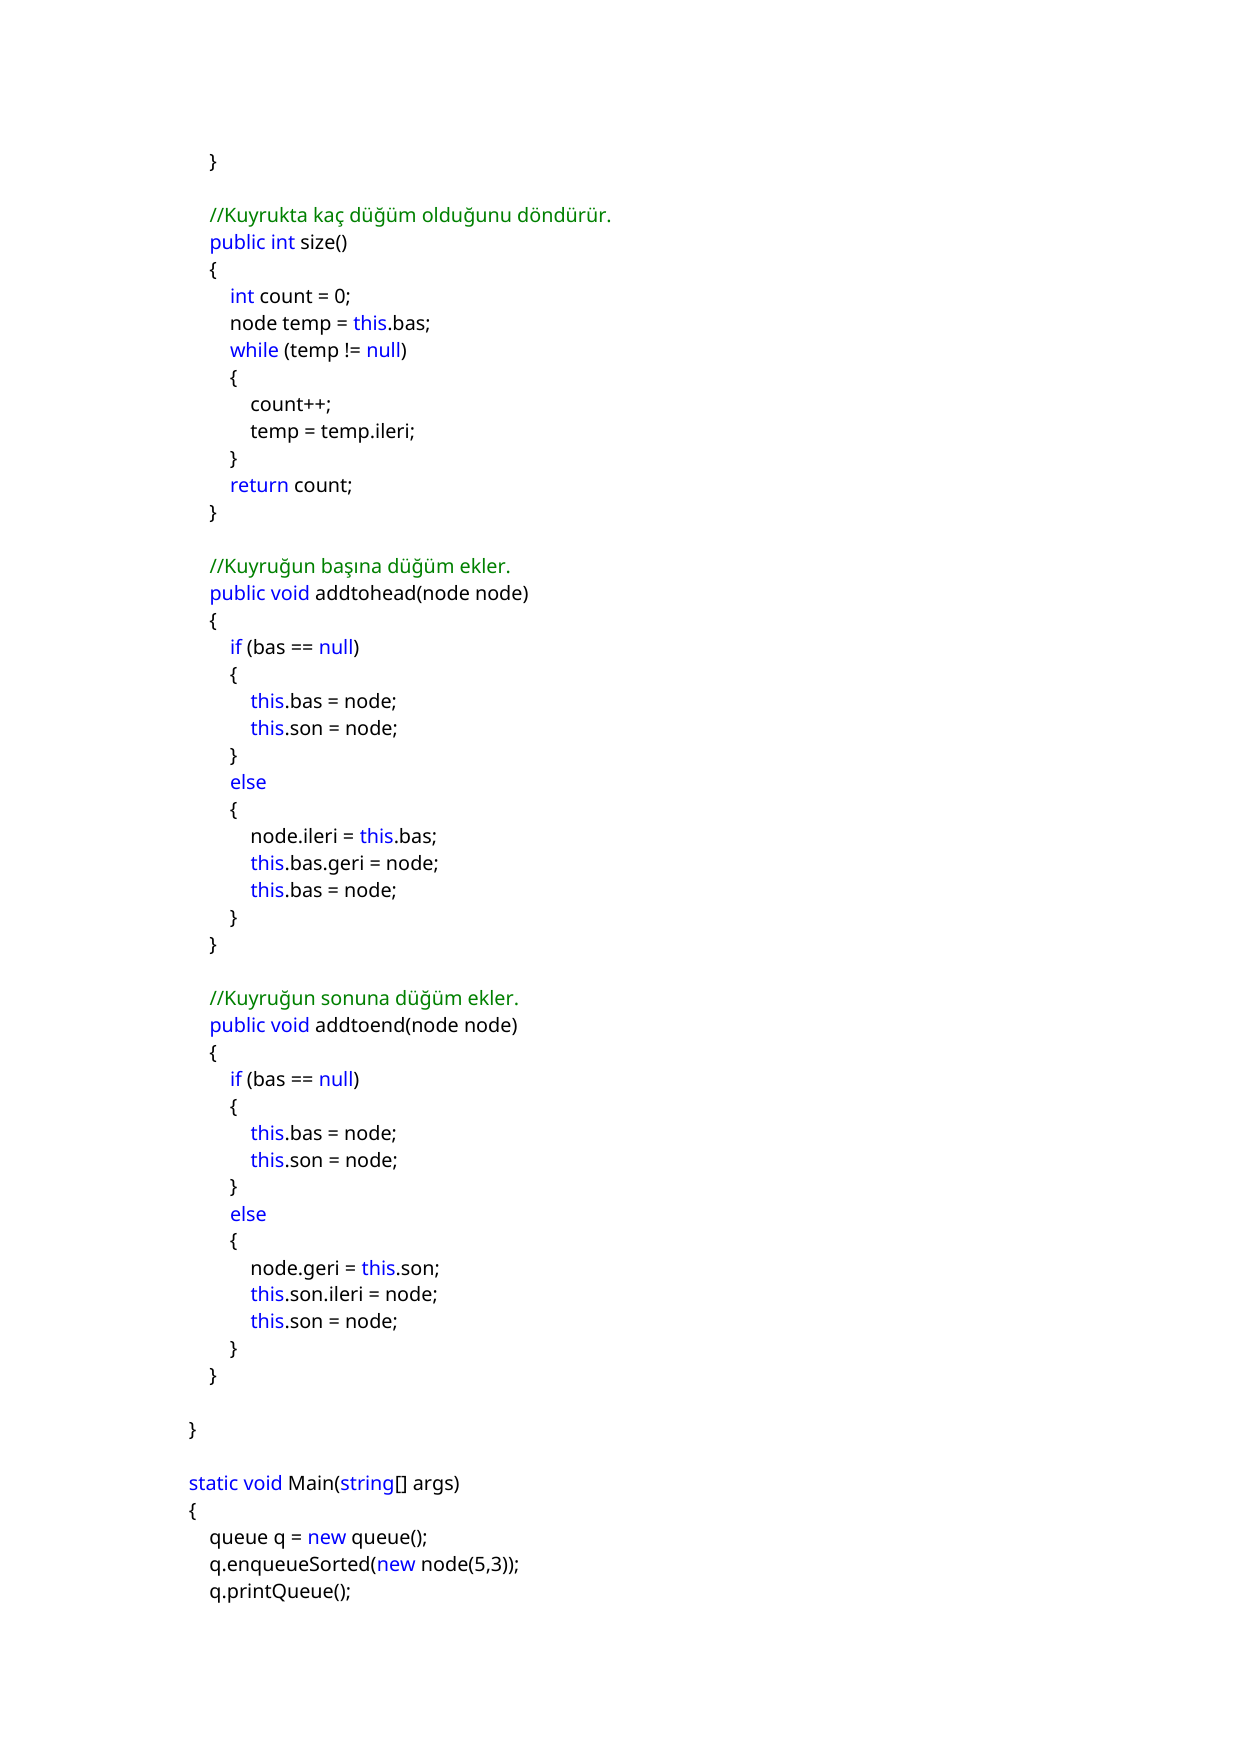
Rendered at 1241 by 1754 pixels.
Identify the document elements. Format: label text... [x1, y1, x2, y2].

text this.bas.geri = node; [148, 849, 1093, 876]
text else [148, 768, 1093, 795]
text { [148, 1038, 1093, 1065]
text this.son = node; [148, 1308, 1093, 1335]
text //Kuyrukta kaç düğüm olduğunu döndürür. [148, 202, 1093, 228]
text { [148, 363, 1093, 390]
text } [148, 741, 1093, 768]
text } [148, 1362, 1093, 1389]
text this.son = node; [148, 714, 1093, 741]
text { [148, 606, 1093, 633]
text { [148, 1092, 1093, 1119]
text while (temp != null) [148, 336, 1093, 363]
text node.ileri = this.bas; [148, 822, 1093, 849]
text //Kuyruğun başına düğüm ekler. [148, 552, 1093, 579]
text { [148, 256, 1093, 282]
text public int size() [148, 228, 1093, 256]
text { [148, 660, 1093, 687]
text node.geri = this.son; [148, 1254, 1093, 1281]
text } [148, 148, 1093, 174]
text static void Main(string[] args) [148, 1469, 1093, 1496]
text { [148, 795, 1093, 822]
text { [148, 1496, 1093, 1523]
text count++; [148, 390, 1093, 417]
text queue q = new queue(); [148, 1523, 1093, 1550]
text q.printQueue(); [148, 1577, 1093, 1604]
text this.bas = node; [148, 1119, 1093, 1146]
text } [148, 903, 1093, 930]
text } [148, 1416, 1093, 1443]
text public void addtohead(node node) [148, 579, 1093, 606]
text } [148, 498, 1093, 525]
text node temp = this.bas; [148, 309, 1093, 336]
text this.bas = node; [148, 687, 1093, 714]
text this.son.ileri = node; [148, 1281, 1093, 1308]
text return count; [148, 471, 1093, 498]
text } [148, 1335, 1093, 1362]
text q.enqueueSorted(new node(5,3)); [148, 1550, 1093, 1577]
text temp = temp.ileri; [148, 417, 1093, 444]
text } [148, 444, 1093, 471]
text if (bas == null) [148, 633, 1093, 660]
text this.son = node; [148, 1146, 1093, 1173]
text } [148, 1173, 1093, 1200]
text this.bas = node; [148, 876, 1093, 903]
text if (bas == null) [148, 1065, 1093, 1092]
text else [148, 1200, 1093, 1227]
text } [148, 930, 1093, 957]
text //Kuyruğun sonuna düğüm ekler. [148, 984, 1093, 1011]
text int count = 0; [148, 282, 1093, 309]
text { [148, 1227, 1093, 1254]
text public void addtoend(node node) [148, 1011, 1093, 1038]
